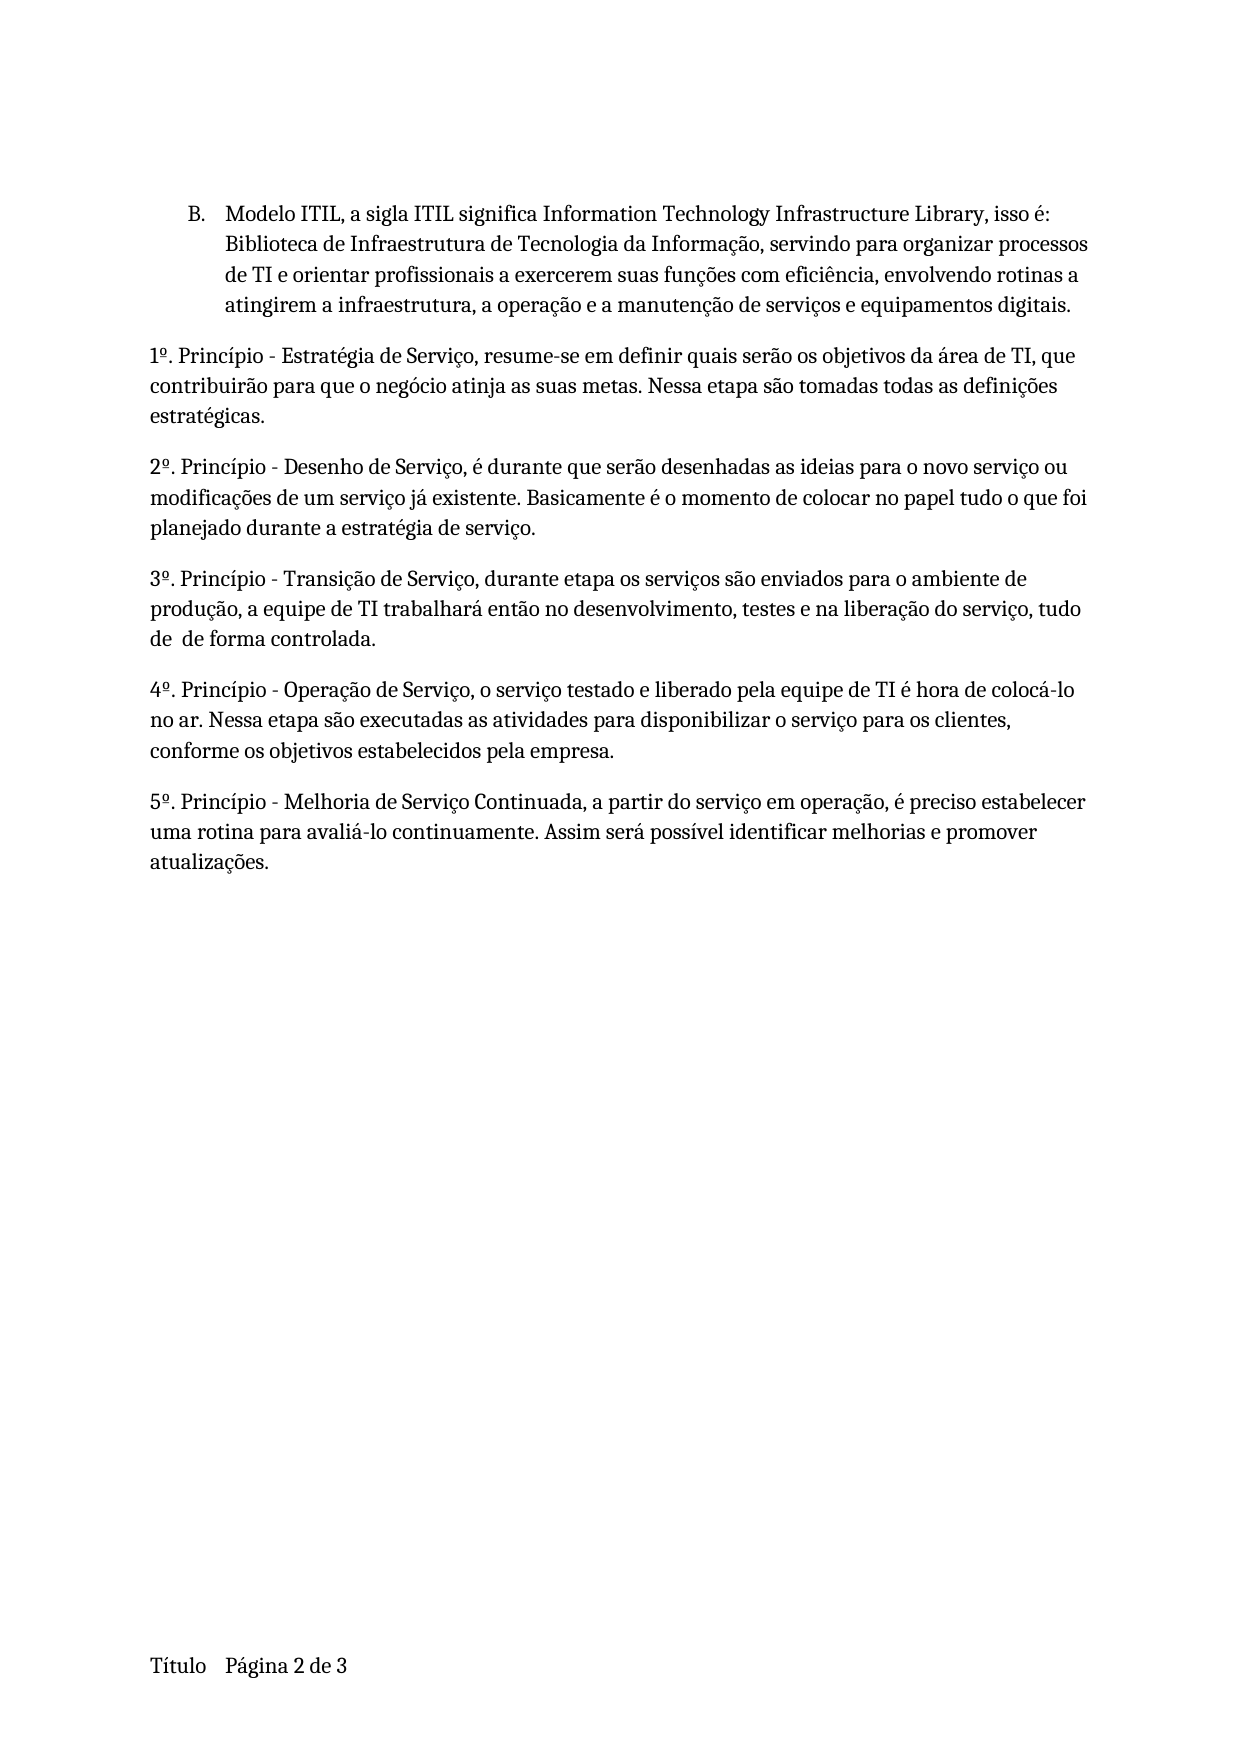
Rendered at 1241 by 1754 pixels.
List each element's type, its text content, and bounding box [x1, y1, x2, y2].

subtitle 4º. Princípio - Operação de Serviço, o serviço testado e liberado pela equipe de TI é hora de colocá-lo no ar. Nessa etapa são executadas as atividades para disponibilizar o serviço para os clientes, conforme os objetivos estabelecidos pela empresa. [150, 677, 1090, 764]
subtitle 2º. Princípio - Desenho de Serviço, é durante que serão desenhadas as ideias para o novo serviço ou modificações de um serviço já existente. Basicamente é o momento de colocar no papel tudo o que foi planejado durante a estratégia de serviço. [150, 454, 1090, 541]
subtitle 3º. Princípio - Transição de Serviço, durante etapa os serviços são enviados para o ambiente de produção, a equipe de TI trabalhará então no desenvolvimento, testes e na liberação do serviço, tudo de de forma controlada. [150, 566, 1090, 652]
subtitle Modelo ITIL, a sigla ITIL significa Information Technology Infrastructure Library, isso é: Biblioteca de Infraestrutura de Tecnologia da Informação, servindo para organizar processos de TI e orientar profissionais a exercerem suas funções com eficiência, envolvendo rotinas a atingirem a infraestrutura, a operação e a manutenção de serviços e equipamentos digitais. [187, 201, 1090, 318]
subtitle 5º. Princípio - Melhoria de Serviço Continuada, a partir do serviço em operação, é preciso estabelecer uma rotina para avaliá-lo continuamente. Assim será possível identificar melhorias e promover atualizações. [150, 788, 1090, 875]
subtitle 1º. Princípio - Estratégia de Serviço, resume-se em definir quais serão os objetivos da área de TI, que contribuirão para que o negócio atinja as suas metas. Nessa etapa são tomadas todas as definições estratégicas. [150, 343, 1090, 429]
